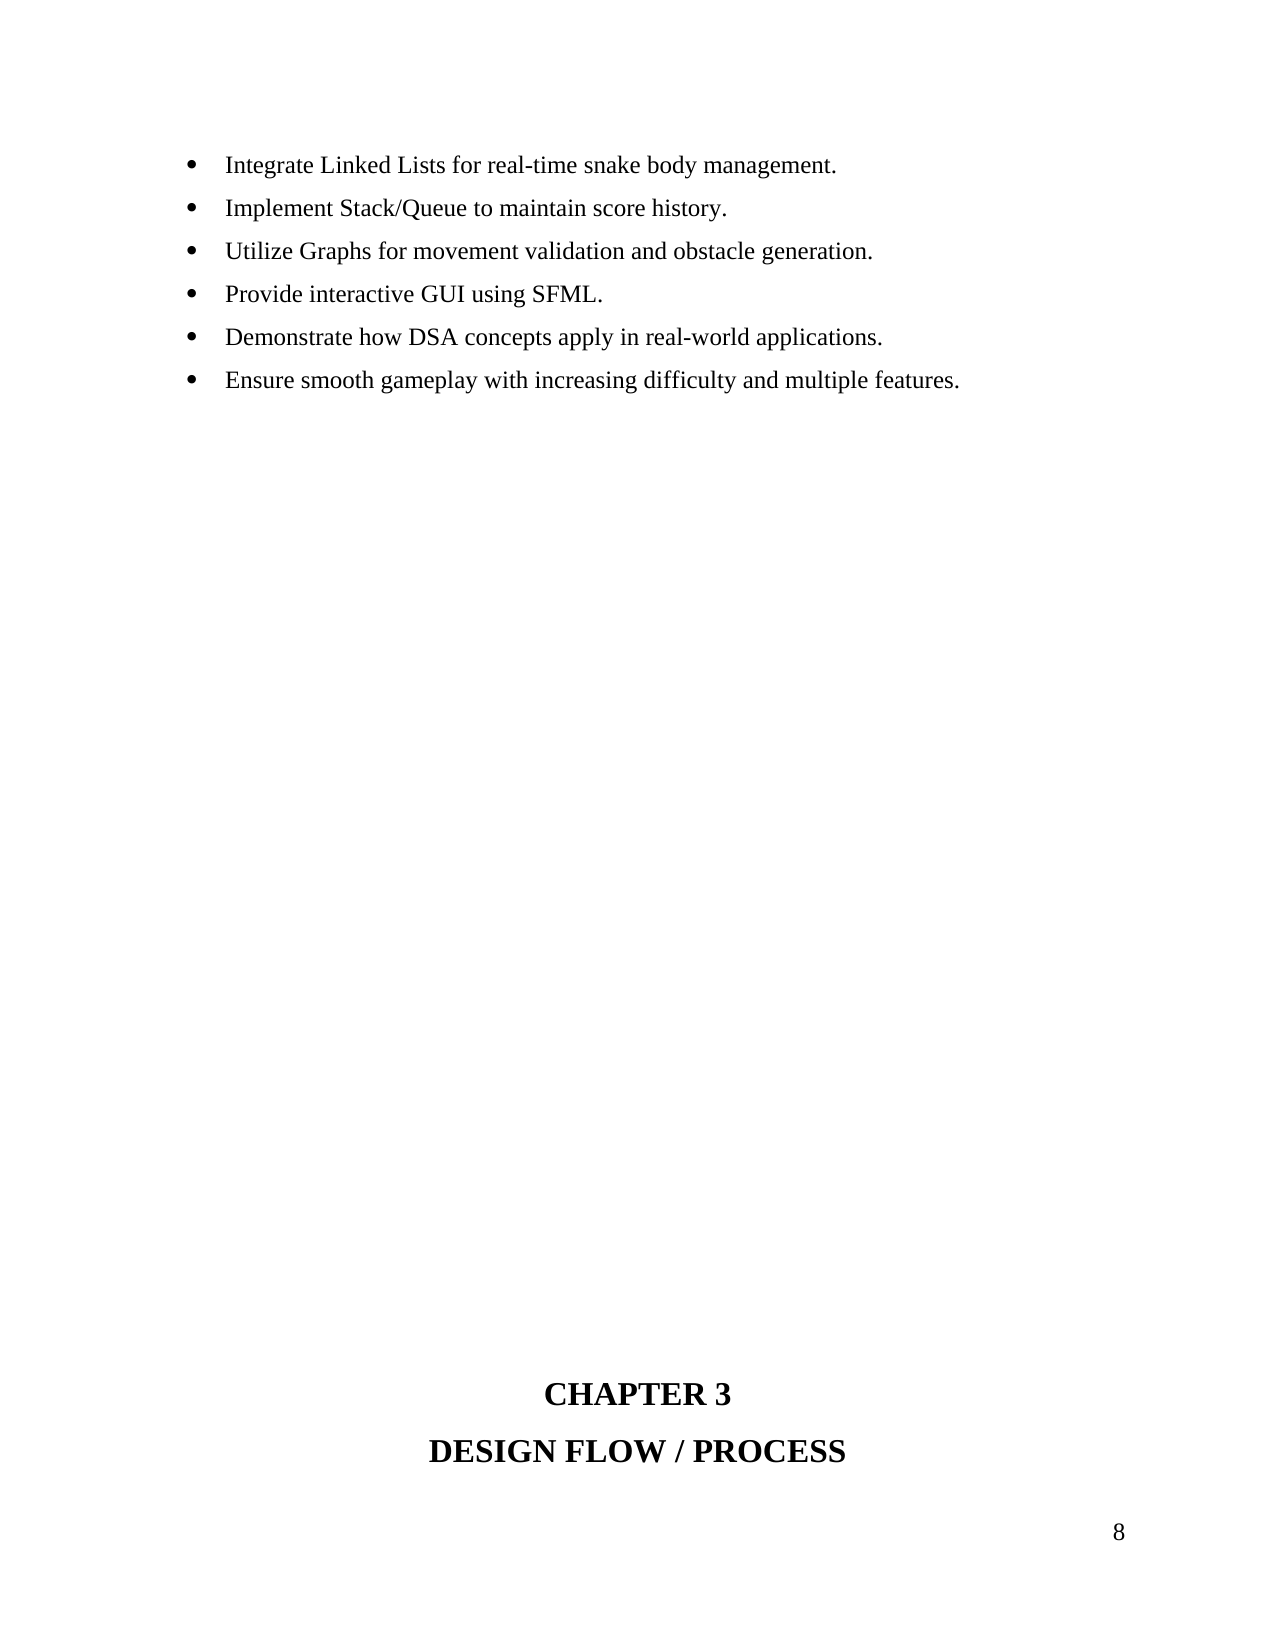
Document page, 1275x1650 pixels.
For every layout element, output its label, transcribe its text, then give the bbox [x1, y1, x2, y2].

list Implement Stack/Queue to maintain score history. [187, 193, 1125, 222]
text DESIGN FLOW / PROCESS [150, 1432, 1125, 1470]
list Ensure smooth gameplay with increasing difficulty and multiple features. [187, 366, 1125, 394]
text CHAPTER 3 [150, 1374, 1125, 1413]
list Utilize Graphs for movement validation and obstacle generation. [187, 236, 1125, 265]
list Provide interactive GUI using SFML. [187, 279, 1125, 308]
list Integrate Linked Lists for real-time snake body management. [187, 150, 1125, 179]
list Demonstrate how DSA concepts apply in real-world applications. [187, 322, 1125, 351]
